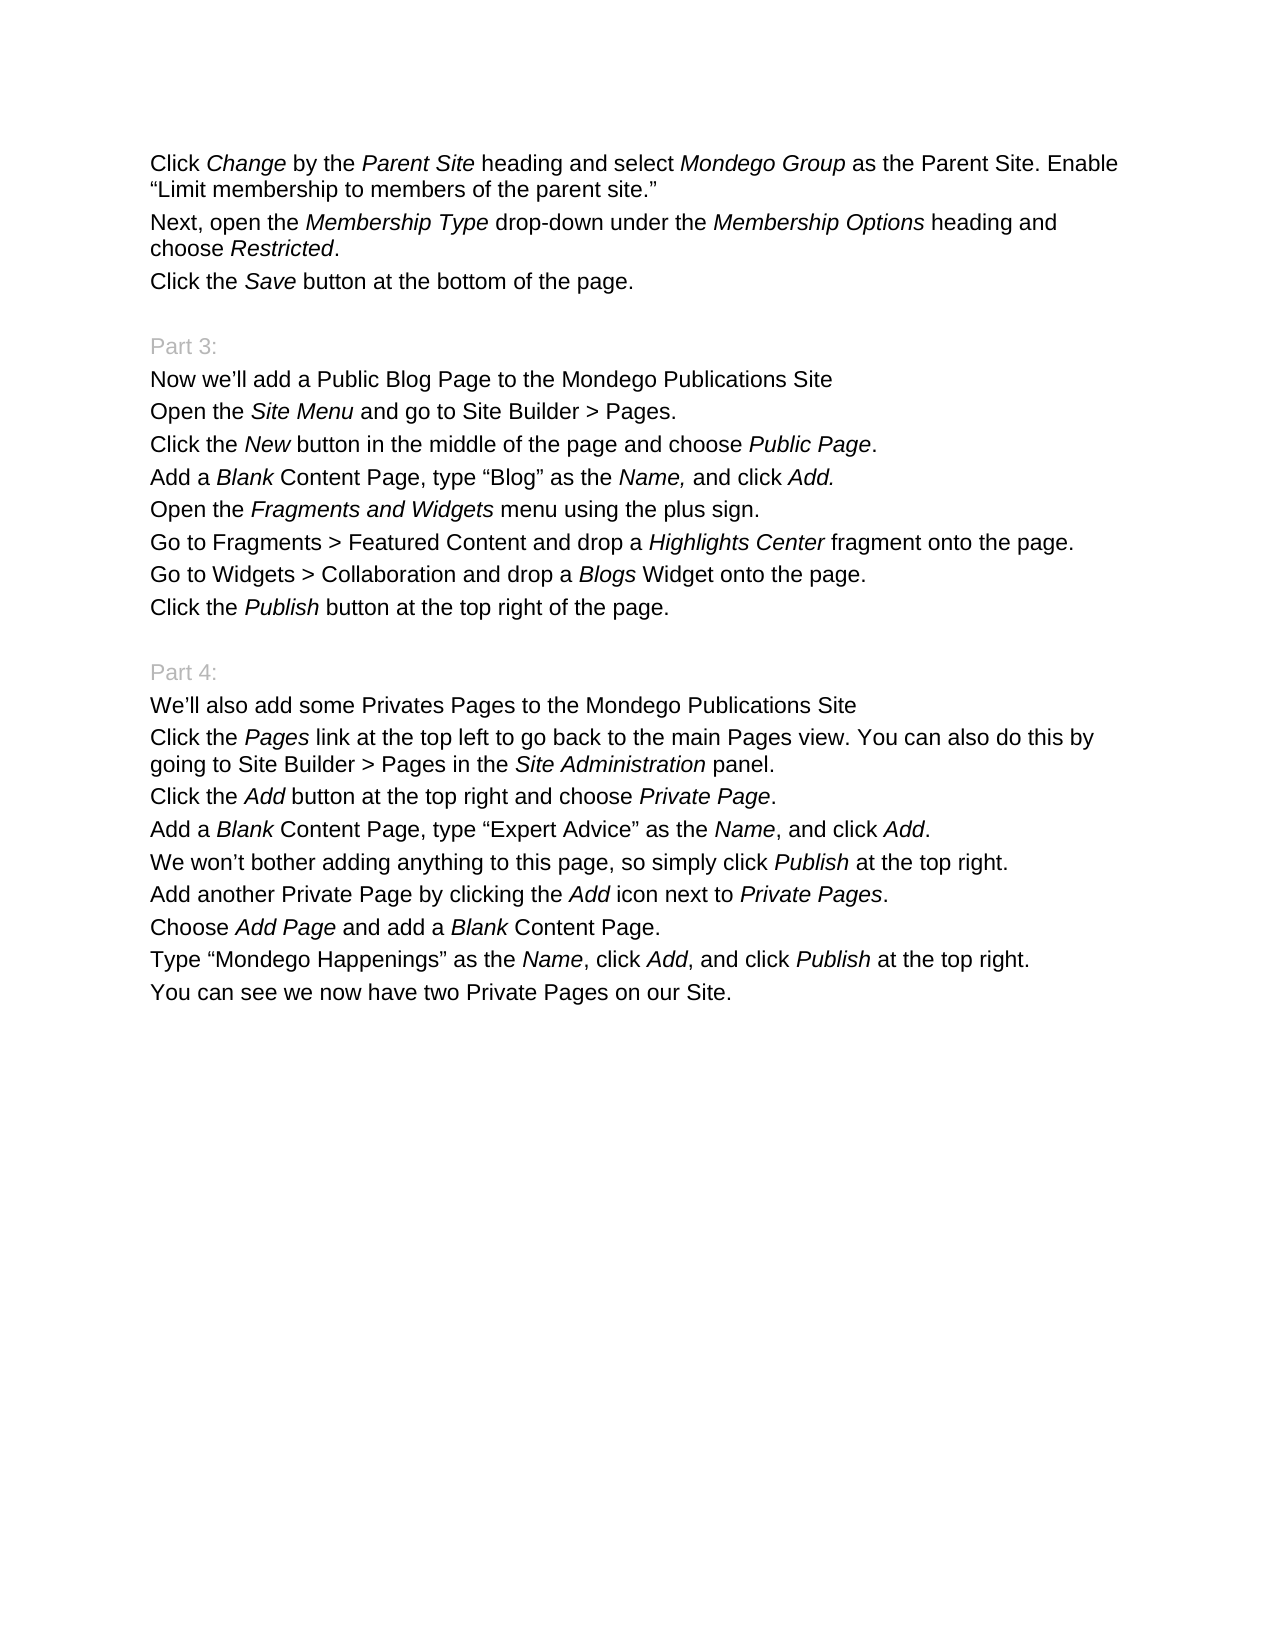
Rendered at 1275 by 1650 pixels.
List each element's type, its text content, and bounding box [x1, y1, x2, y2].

text Go to Fragments > Featured Content and drop a Highlights Center fragment onto the page. [150, 529, 1125, 555]
text Part 3: [150, 333, 1125, 359]
text Click the Save button at the bottom of the page. [150, 268, 1125, 294]
text Open the Fragments and Widgets menu using the plus sign. [150, 496, 1125, 522]
text We’ll also add some Privates Pages to the Mondego Publications Site [150, 692, 1125, 718]
text Add another Private Page by clicking the Add icon next to Private Pages. [150, 881, 1125, 907]
text Go to Widgets > Collaboration and drop a Blogs Widget onto the page. [150, 561, 1125, 588]
text We won’t bother adding anything to this page, so simply click Publish at the top right. [150, 848, 1125, 875]
text Click Change by the Parent Site heading and select Mondego Group as the Parent Site. Enable “Limit membership to members of the parent site.” [150, 150, 1125, 203]
text Type “Mondego Happenings” as the Name, click Add, and click Publish at the top right. [150, 946, 1125, 973]
text Click the Add button at the top right and choose Private Page. [150, 783, 1125, 810]
text Open the Site Menu and go to Site Builder > Pages. [150, 398, 1125, 425]
text You can see we now have two Private Pages on our Site. [150, 979, 1125, 1005]
text Add a Blank Content Page, type “Expert Advice” as the Name, and click Add. [150, 816, 1125, 842]
text Click the Publish button at the top right of the page. [150, 594, 1125, 620]
text Add a Blank Content Page, type “Blog” as the Name, and click Add. [150, 463, 1125, 490]
text Part 4: [150, 659, 1125, 686]
text Click the Pages link at the top left to go back to the main Pages view. You can also do this by going to Site Builder > Pages in the Site Administration panel. [150, 724, 1125, 777]
text Click the New button in the middle of the page and choose Public Page. [150, 431, 1125, 457]
text Choose Add Page and add a Blank Content Page. [150, 914, 1125, 940]
text Next, open the Membership Type drop-down under the Membership Options heading and choose Restricted. [150, 209, 1125, 262]
text Now we’ll add a Public Blog Page to the Mondego Publications Site [150, 366, 1125, 392]
